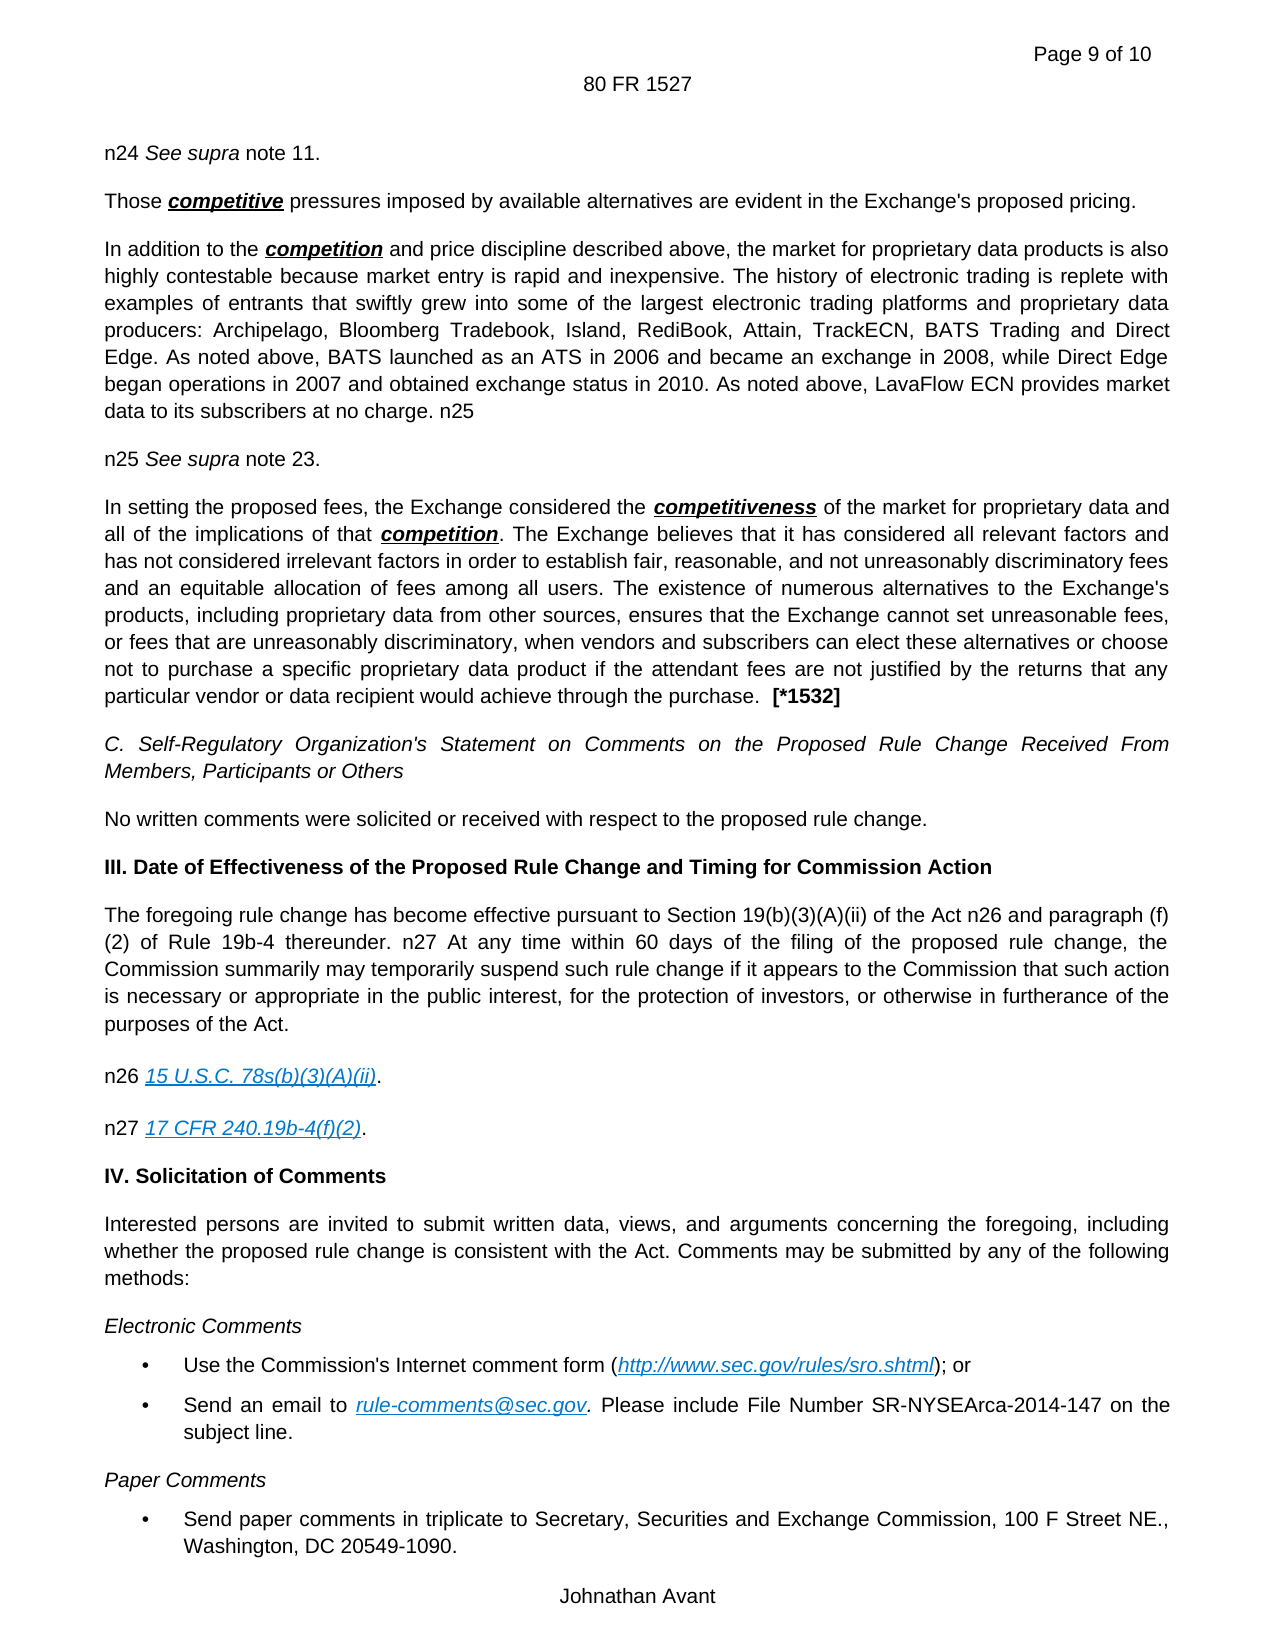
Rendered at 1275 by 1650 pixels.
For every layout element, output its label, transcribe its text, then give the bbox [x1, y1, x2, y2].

list Send paper comments in triplicate to Secretary, Securities and Exchange Commission, 100 F Street NE., Washington, DC 20549-1090. [142, 1504, 1171, 1558]
list Use the Commission's Internet comment form (http://www.sec.gov/rules/sro.shtml); or [142, 1350, 1171, 1377]
text Interested persons are invited to submit written data, views, and arguments concerning the foregoing, including whether the proposed rule change is consistent with the Act. Comments may be submitted by any of the following methods: [104, 1208, 1171, 1289]
text Paper Comments [104, 1464, 1171, 1492]
text n26 15 U.S.C. 78s(b)(3)(A)(ii). [104, 1060, 1171, 1087]
text In addition to the competition and price discipline described above, the market for proprietary data products is also highly contestable because market entry is rapid and inexpensive. The history of electronic trading is replete with examples of entrants that swiftly grew into some of the largest electronic trading platforms and proprietary data producers: Archipelago, Bloomberg Tradebook, Island, RediBook, Attain, TrackECN, BATS Trading and Direct Edge. As noted above, BATS launched as an ATS in 2006 and became an exchange in 2008, while Direct Edge began operations in 2007 and obtained exchange status in 2010. As noted above, LavaFlow ECN provides market data to its subscribers at no charge. n25 [104, 233, 1171, 423]
text Those competitive pressures imposed by available alternatives are evident in the Exchange's proposed pricing. [104, 185, 1171, 212]
text III. Date of Effectiveness of the Proposed Rule Change and Timing for Commission Action [104, 852, 1171, 879]
text Electronic Comments [104, 1310, 1171, 1337]
text n24 See supra note 11. [104, 137, 1171, 164]
text In setting the proposed fees, the Exchange considered the competitiveness of the market for proprietary data and all of the implications of that competition. The Exchange believes that it has considered all relevant factors and has not considered irrelevant factors in order to establish fair, reasonable, and not unreasonably discriminatory fees and an equitable allocation of fees among all users. The existence of numerous alternatives to the Exchange's products, including proprietary data from other sources, ensures that the Exchange cannot set unreasonable fees, or fees that are unreasonably discriminatory, when vendors and subscribers can elect these alternatives or choose not to purchase a specific proprietary data product if the attendant fees are not justified by the returns that any particular vendor or data recipient would achieve through the purchase. [*1532] [104, 492, 1171, 708]
text n25 See supra note 23. [104, 444, 1171, 471]
list Send an email to rule-comments@sec.gov. Please include File Number SR-NYSEArca-2014-147 on the subject line. [142, 1389, 1171, 1444]
text C. Self-Regulatory Organization's Statement on Comments on the Proposed Rule Change Received From Members, Participants or Others [104, 729, 1171, 783]
text The foregoing rule change has become effective pursuant to Section 19(b)(3)(A)(ii) of the Act n26 and paragraph (f)(2) of Rule 19b-4 thereunder. n27 At any time within 60 days of the filing of the proposed rule change, the Commission summarily may temporarily suspend such rule change if it appears to the Commission that such action is necessary or appropriate in the public interest, for the protection of investors, or otherwise in furtherance of the purposes of the Act. [104, 900, 1171, 1035]
text No written comments were solicited or received with respect to the proposed rule change. [104, 804, 1171, 831]
text n27 17 CFR 240.19b-4(f)(2). [104, 1112, 1171, 1139]
text IV. Solicitation of Comments [104, 1160, 1171, 1187]
